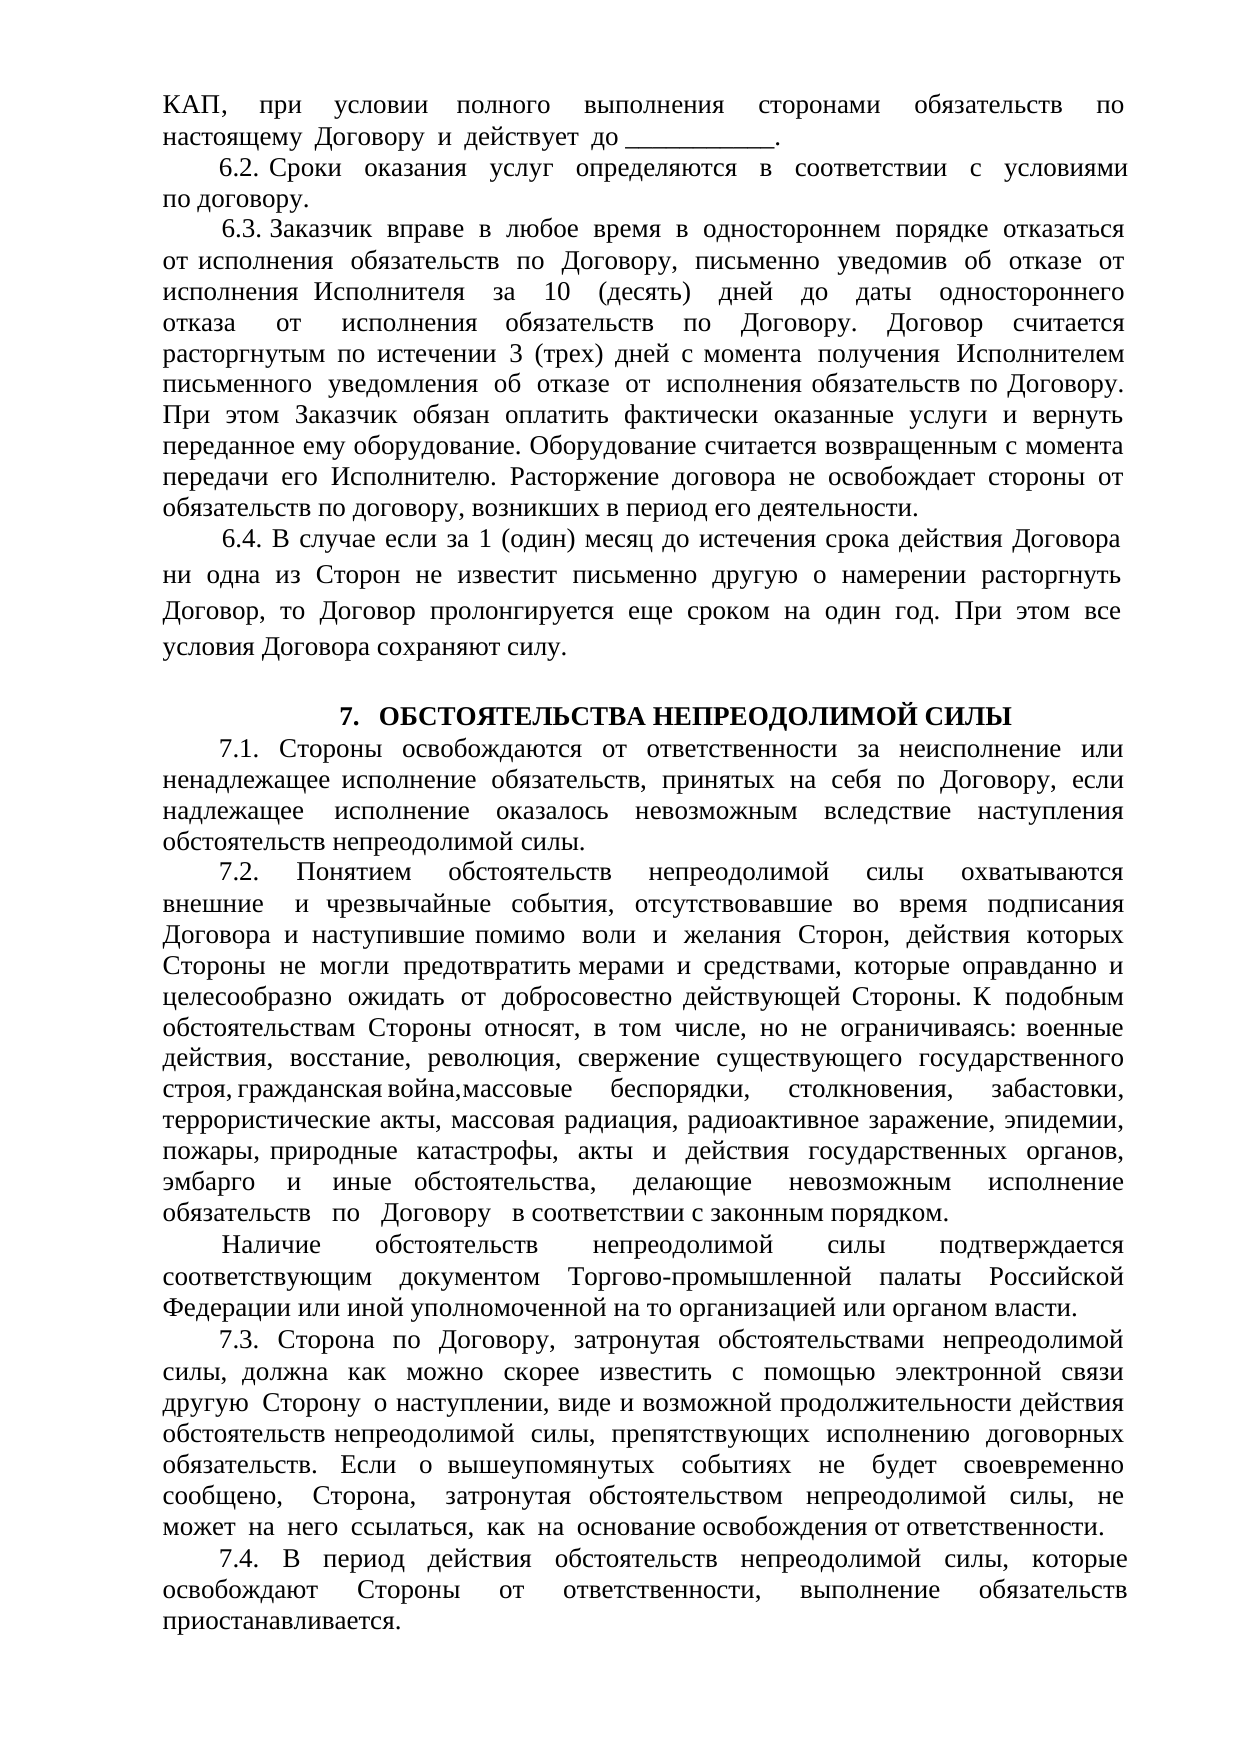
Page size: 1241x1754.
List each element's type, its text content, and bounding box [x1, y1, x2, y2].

text 7.3. Сторона по Договору, затронутая обстоятельствами непреодолимой силы, должна как можно скорее известить с помощью электронной связи другую Сторону о наступлении, виде и возможной продолжительности действия обстоятельств непреодолимой силы, препятствующих исполнению договорных обязательств. Если о вышеупомянутых событиях не будет своевременно сообщено, Сторона, затронутая обстоятельством непреодолимой силы, не может на него ссылаться, как на основание освобождения от ответственности. [162, 1324, 1124, 1542]
text 7.2. Понятием обстоятельств непреодолимой силы охватываются внешние и чрезвычайные события, отсутствовавшие во время подписания Договора и наступившие помимо воли и желания Сторон, действия которых Стороны не могли предотвратить мерами и средствами, которые оправданно и целесообразно ожидать от добросовестно действующей Стороны. К подобным обстоятельствам Стороны относят, в том числе, но не ограничиваясь: военные действия, восстание, революция, свержение существующего государственного строя, гражданская война, массовые беспорядки, столкновения, забастовки, террористические акты, массовая радиация, радиоактивное заражение, эпидемии, пожары, природные катастрофы, акты и действия государственных органов, эмбарго и иные обстоятельства, делающие невозможным исполнение обязательств по Договору в соответствии с законным порядком. [162, 856, 1124, 1227]
text 7. ОБСТОЯТЕЛЬСТВА НЕПРЕОДОЛИМОЙ СИЛЫ [339, 701, 1154, 732]
text 7.1. Стороны освобождаются от ответственности за неисполнение или ненадлежащее исполнение обязательств, принятых на себя по Договору, если надлежащее исполнение оказалось невозможным вследствие наступления обстоятельств непреодолимой силы. [162, 732, 1124, 856]
text 6.2. Сроки оказания услуг определяются в соответствии с условиями по договору. [162, 151, 1128, 213]
text 6.3. Заказчик вправе в любое время в одностороннем порядке отказаться от исполнения обязательств по Договору, письменно уведомив об отказе от исполнения Исполнителя за 10 (десять) дней до даты одностороннего отказа от исполнения обязательств по Договору. Договор считается расторгнутым по истечении 3 (трех) дней с момента получения Исполнителем письменного уведомления об отказе от исполнения обязательств по Договору. При этом Заказчик обязан оплатить фактически оказанные услуги и вернуть переданное ему оборудование. Оборудование считается возвращенным с момента передачи его Исполнителю. Расторжение договора не освобождает стороны от обязательств по договору, возникших в период его деятельности. [162, 213, 1124, 522]
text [162, 89, 1124, 151]
text 6.4. В случае если за 1 (один) месяц до истечения срока действия Договора ни одна из Сторон не известит письменно другую о намерении расторгнуть Договор, то Договор пролонгируется еще сроком на один год. При этом все условия Договора сохраняют силу. [162, 522, 1122, 661]
text Наличие обстоятельств непреодолимой силы подтверждается соответствующим документом Торгово-промышленной палаты Российской Федерации или иной уполномоченной на то организацией или органом власти. [162, 1229, 1124, 1322]
text 7.4. В период действия обстоятельств непреодолимой силы, которые освобождают Стороны от ответственности, выполнение обязательств приостанавливается. [162, 1542, 1127, 1635]
